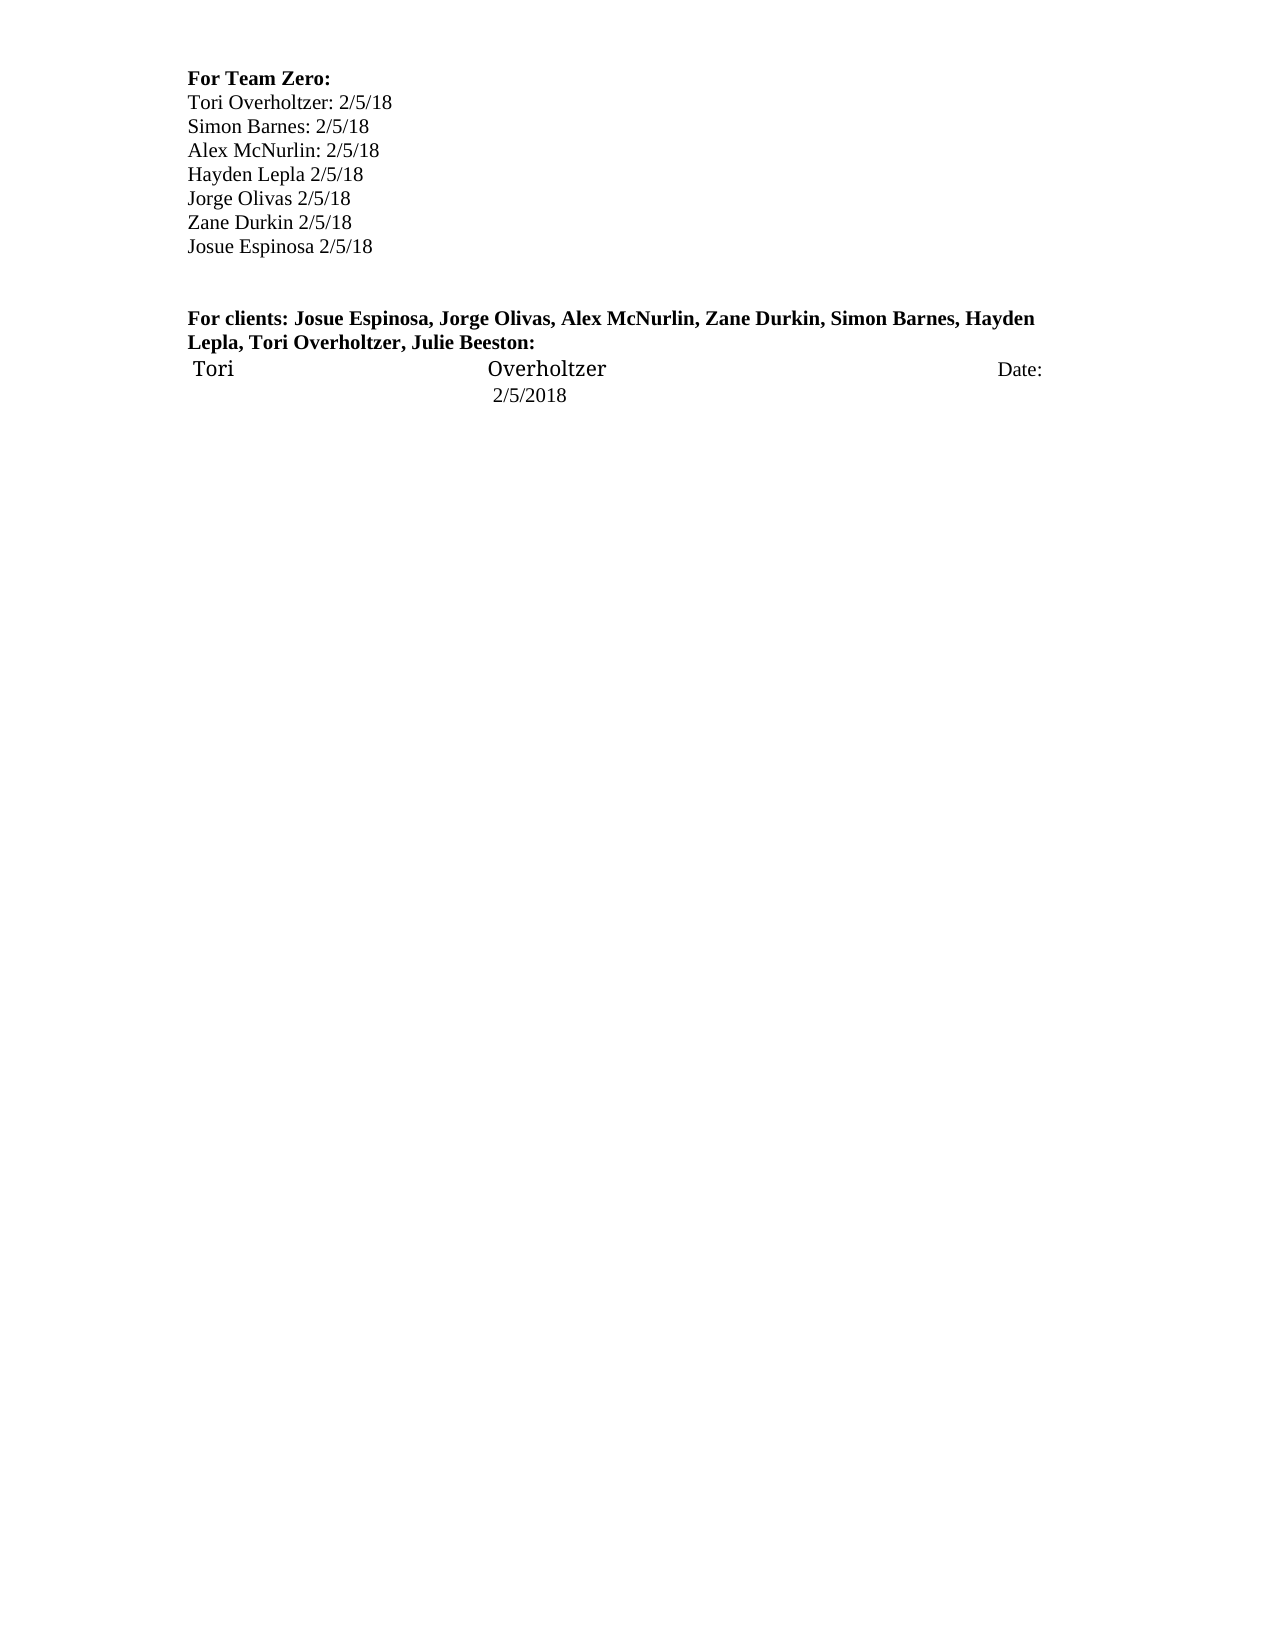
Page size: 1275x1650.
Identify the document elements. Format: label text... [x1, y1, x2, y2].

text Jorge Olivas 2/5/18 [187, 186, 1087, 210]
text Tori Overholtzer: 2/5/18 [187, 90, 1087, 114]
text For Team Zero: [187, 66, 1087, 90]
text Alex McNurlin: 2/5/18 [187, 138, 1087, 162]
text Tori Overholtzer Date: 2/5/2018 [187, 354, 1087, 407]
text Hayden Lepla 2/5/18 [187, 162, 1087, 186]
text Zane Durkin 2/5/18 [187, 210, 1087, 234]
text Josue Espinosa 2/5/18 [187, 234, 1087, 258]
text For clients: Josue Espinosa, Jorge Olivas, Alex McNurlin, Zane Durkin, Simon Barnes, Hayden Lepla, Tori Overholtzer, Julie Beeston: [187, 306, 1087, 354]
text Simon Barnes: 2/5/18 [187, 114, 1087, 138]
